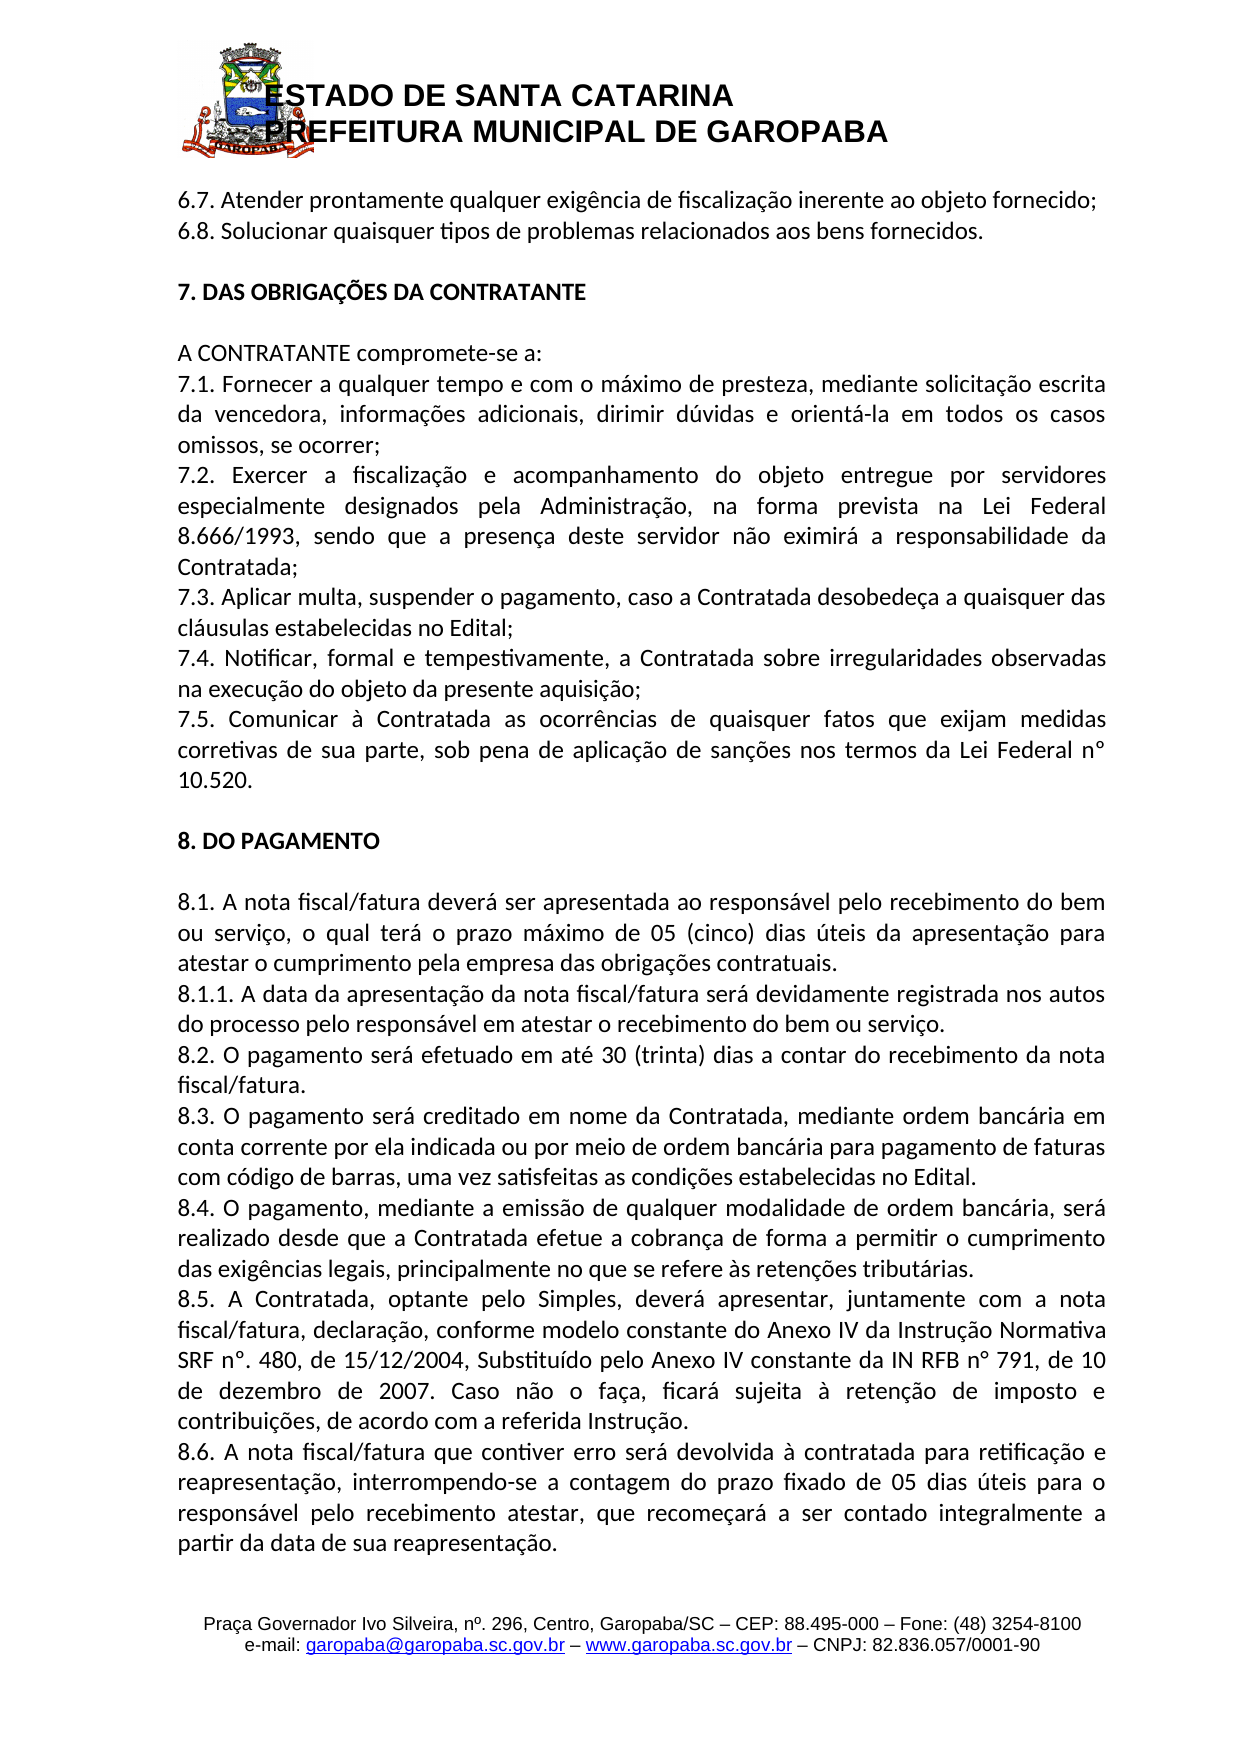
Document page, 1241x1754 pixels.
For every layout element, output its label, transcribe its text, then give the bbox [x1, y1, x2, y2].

text 7.4. Notificar, formal e tempestivamente, a Contratada sobre irregularidades observadas na execução do objeto da presente aquisição; [177, 642, 1107, 703]
text 7.5. Comunicar à Contratada as ocorrências de quaisquer fatos que exijam medidas corretivas de sua parte, sob pena de aplicação de sanções nos termos da Lei Federal nº 10.520. [177, 703, 1107, 795]
picture [177, 40, 314, 158]
text 6.7. Atender prontamente qualquer exigência de fiscalização inerente ao objeto fornecido; [177, 184, 1107, 215]
text 8.1. A nota fiscal/fatura deverá ser apresentada ao responsável pelo recebimento do bem ou serviço, o qual terá o prazo máximo de 05 (cinco) dias úteis da apresentação para atestar o cumprimento pela empresa das obrigações contratuais. [177, 887, 1107, 978]
text 8.4. O pagamento, mediante a emissão de qualquer modalidade de ordem bancária, será realizado desde que a Contratada efetue a cobrança de forma a permitir o cumprimento das exigências legais, principalmente no que se refere às retenções tributárias. [177, 1192, 1107, 1283]
text 7.1. Fornecer a qualquer tempo e com o máximo de presteza, mediante solicitação escrita da vencedora, informações adicionais, dirimir dúvidas e orientá-la em todos os casos omissos, se ocorrer; [177, 368, 1107, 459]
text 8.5. A Contratada, optante pelo Simples, deverá apresentar, juntamente com a nota fiscal/fatura, declaração, conforme modelo constante do Anexo IV da Instrução Normativa SRF nº. 480, de 15/12/2004, Substituído pelo Anexo IV constante da IN RFB n° 791, de 10 de dezembro de 2007. Caso não o faça, ficará sujeita à retenção de imposto e contribuições, de acordo com a referida Instrução. [177, 1283, 1107, 1436]
text 8.3. O pagamento será creditado em nome da Contratada, mediante ordem bancária em conta corrente por ela indicada ou por meio de ordem bancária para pagamento de faturas com código de barras, uma vez satisfeitas as condições estabelecidas no Edital. [177, 1100, 1107, 1192]
text 7. DAS OBRIGAÇÕES DA CONTRATANTE [177, 276, 1107, 307]
text 8.2. O pagamento será efetuado em até 30 (trinta) dias a contar do recebimento da nota fiscal/fatura. [177, 1039, 1107, 1100]
text A CONTRATANTE compromete-se a: [177, 337, 1107, 368]
text 7.2. Exercer a fiscalização e acompanhamento do objeto entregue por servidores especialmente designados pela Administração, na forma prevista na Lei Federal 8.666/1993, sendo que a presença deste servidor não eximirá a responsabilidade da Contratada; [177, 459, 1107, 581]
text 8.6. A nota fiscal/fatura que contiver erro será devolvida à contratada para retificação e reapresentação, interrompendo-se a contagem do prazo fixado de 05 dias úteis para o responsável pelo recebimento atestar, que recomeçará a ser contado integralmente a partir da data de sua reapresentação. [177, 1436, 1107, 1558]
text 8. DO PAGAMENTO [177, 826, 1107, 856]
text 6.8. Solucionar quaisquer tipos de problemas relacionados aos bens fornecidos. [177, 215, 1107, 246]
text 8.1.1. A data da apresentação da nota fiscal/fatura será devidamente registrada nos autos do processo pelo responsável em atestar o recebimento do bem ou serviço. [177, 978, 1107, 1039]
text 7.3. Aplicar multa, suspender o pagamento, caso a Contratada desobedeça a quaisquer das cláusulas estabelecidas no Edital; [177, 581, 1107, 642]
